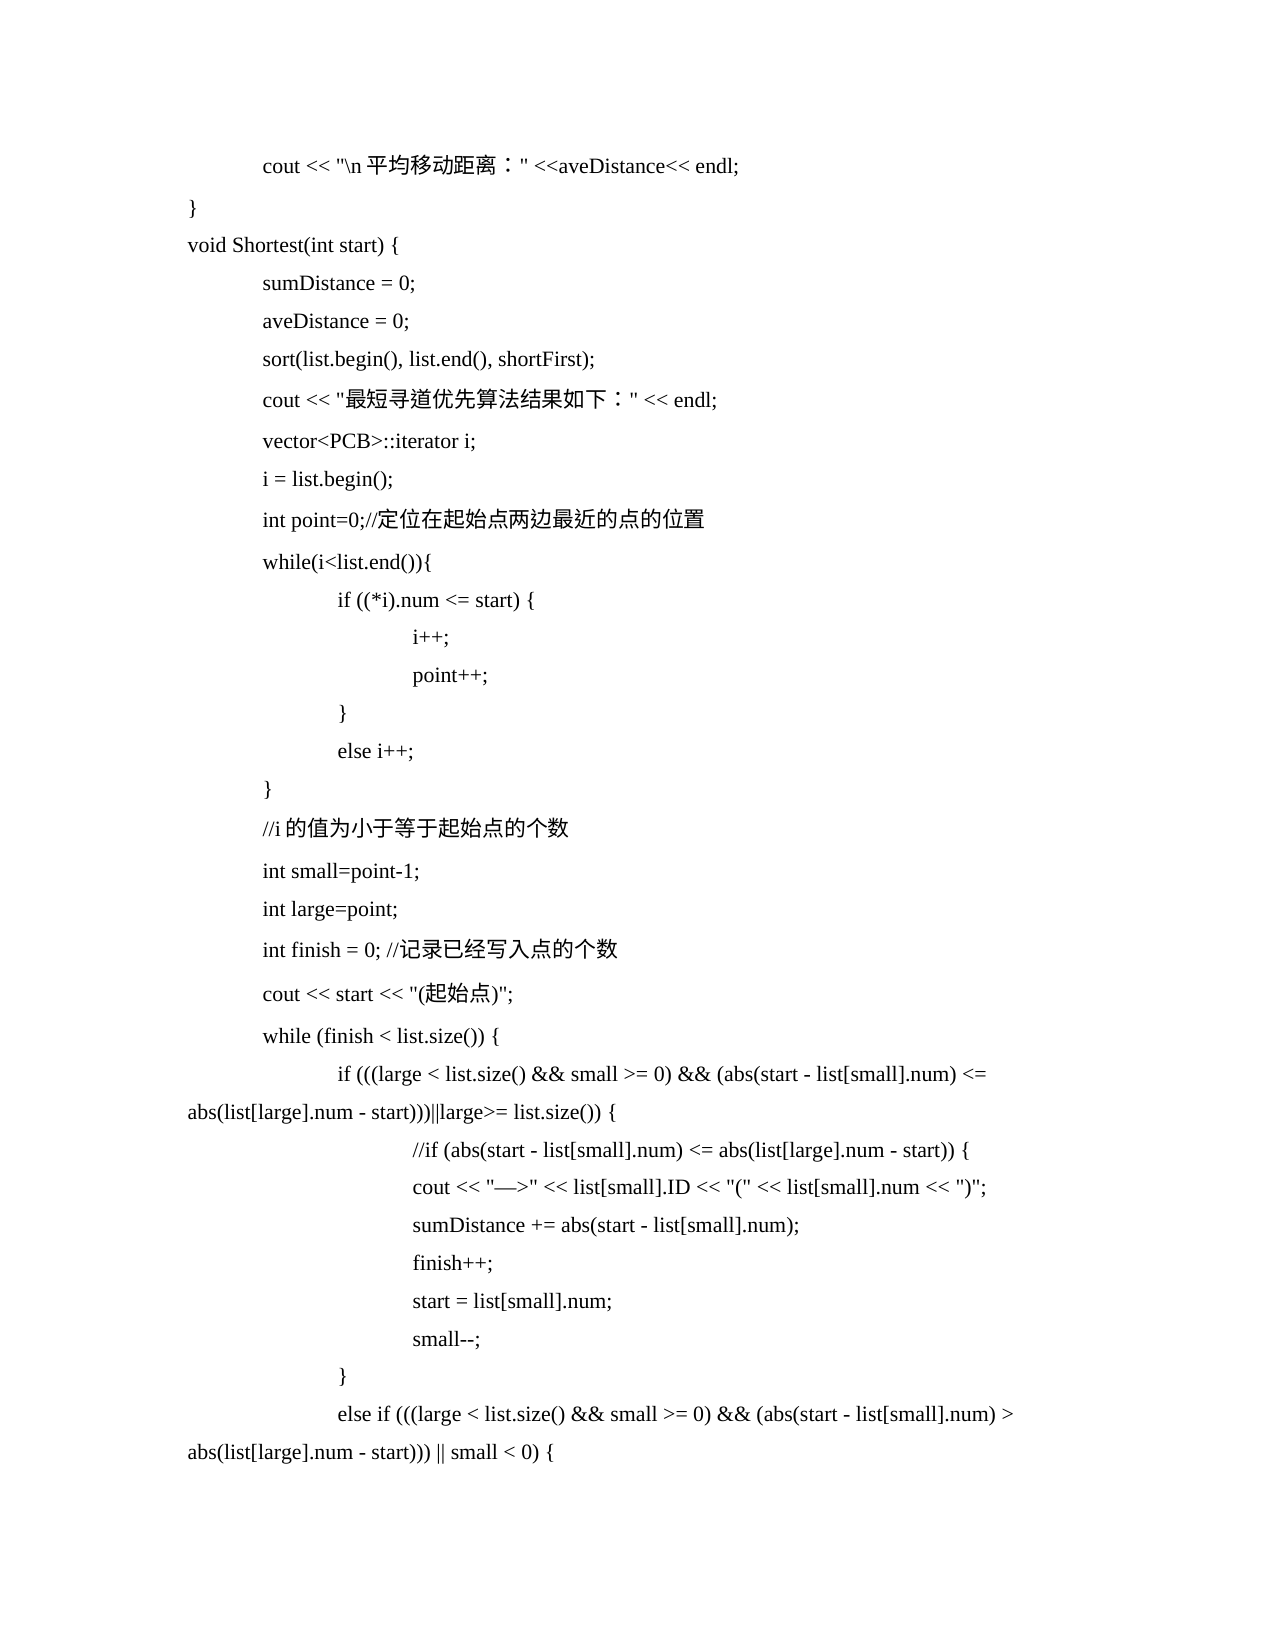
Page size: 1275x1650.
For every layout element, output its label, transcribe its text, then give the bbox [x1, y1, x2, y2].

text cout << "—>" << list[small].ID << "(" << list[small].num << ")"; [187, 1174, 1087, 1199]
text sumDistance += abs(start - list[small].num); [187, 1212, 1087, 1237]
text int point=0;//定位在起始点两边最近的点的位置 [187, 504, 1087, 534]
text //if (abs(start - list[small].num) <= abs(list[large].num - start)) { [187, 1137, 1087, 1162]
text aveDistance = 0; [187, 308, 1087, 333]
text i++; [187, 624, 1087, 649]
text cout << "\n平均移动距离：" <<aveDistance<< endl; [187, 150, 1087, 180]
text else if (((large < list.size() && small >= 0) && (abs(start - list[small].num) > abs(list[large].num - start))) || small < 0) { [187, 1401, 1087, 1464]
text i = list.begin(); [187, 466, 1087, 491]
text vector<PCB>::iterator i; [187, 428, 1087, 454]
text int large=point; [187, 896, 1087, 921]
text } [187, 1363, 1087, 1389]
text while (finish < list.size()) { [187, 1023, 1087, 1048]
text //i的值为小于等于起始点的个数 [187, 813, 1087, 843]
text } [187, 776, 1087, 801]
text int finish = 0; //记录已经写入点的个数 [187, 934, 1087, 963]
text start = list[small].num; [187, 1288, 1087, 1313]
text } [187, 195, 1087, 220]
text cout << "最短寻道优先算法结果如下：" << endl; [187, 384, 1087, 413]
text cout << start << "(起始点)"; [187, 978, 1087, 1008]
text sumDistance = 0; [187, 270, 1087, 296]
text if (((large < list.size() && small >= 0) && (abs(start - list[small].num) <= abs(list[large].num - start)))||large>= list.size()) { [187, 1061, 1087, 1124]
text void Shortest(int start) { [187, 232, 1087, 258]
text while(i<list.end()){ [187, 549, 1087, 574]
text else i++; [187, 738, 1087, 763]
text } [187, 700, 1087, 725]
text finish++; [187, 1250, 1087, 1275]
text if ((*i).num <= start) { [187, 587, 1087, 612]
text sort(list.begin(), list.end(), shortFirst); [187, 346, 1087, 371]
text int small=point-1; [187, 858, 1087, 883]
text point++; [187, 662, 1087, 687]
text small--; [187, 1326, 1087, 1351]
